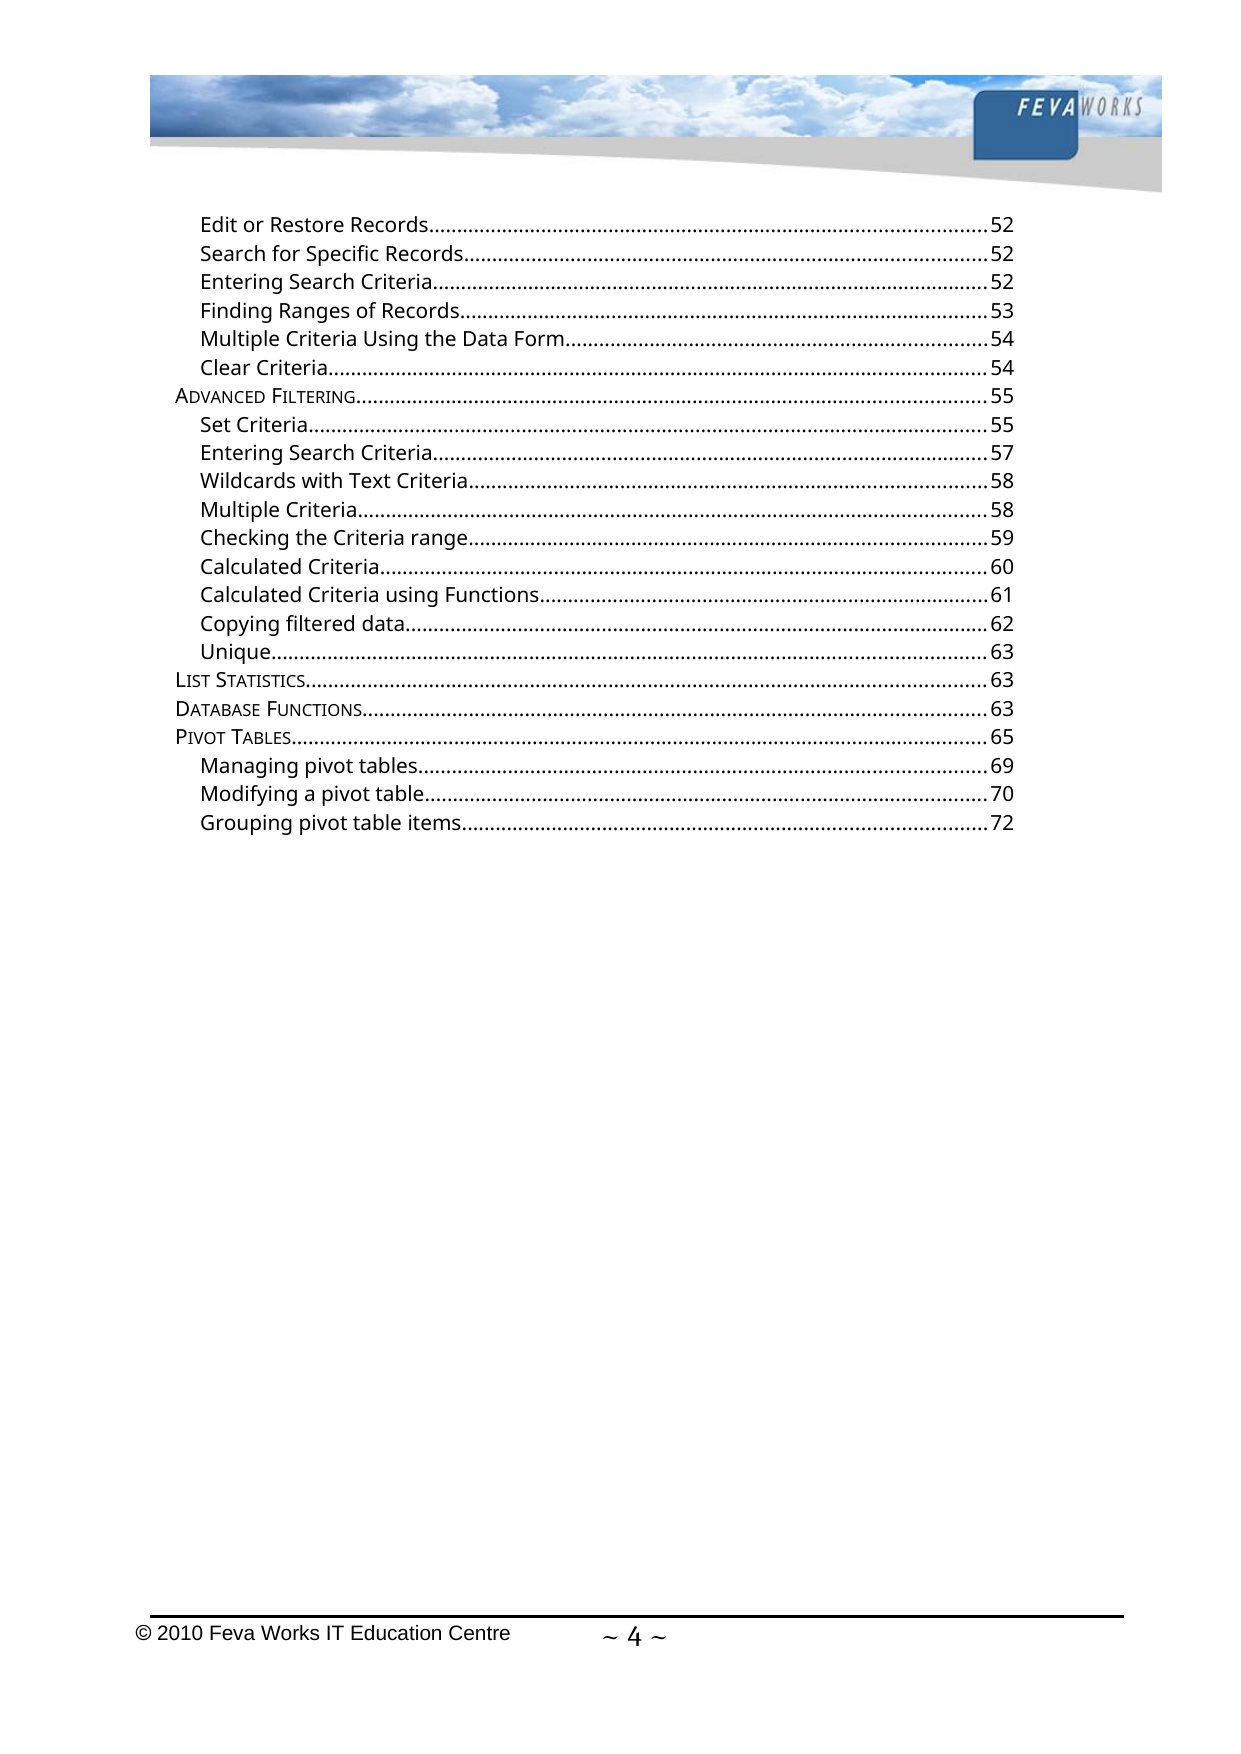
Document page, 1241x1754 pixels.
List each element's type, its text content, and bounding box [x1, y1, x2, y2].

text Advanced Filtering 55 [175, 381, 1053, 410]
text Calculated Criteria 60 [200, 552, 1053, 580]
text Grouping pivot table items 72 [200, 808, 1053, 836]
text Wildcards with Text Criteria 58 [200, 467, 1053, 495]
text Multiple Criteria 58 [200, 495, 1053, 523]
text Modifying a pivot table 70 [200, 779, 1053, 808]
text Managing pivot tables 69 [200, 751, 1053, 779]
text Multiple Criteria Using the Data Form 54 [200, 324, 1053, 353]
text Unique 63 [200, 637, 1053, 666]
text Finding Ranges of Records 53 [200, 296, 1053, 324]
text Search for Specific Records 52 [200, 239, 1053, 267]
text Calculated Criteria using Functions 61 [200, 580, 1053, 609]
text Set Criteria 55 [200, 410, 1053, 438]
text Database Functions 63 [175, 694, 1053, 722]
text Pivot Tables 65 [175, 722, 1053, 751]
text List Statistics 63 [175, 666, 1053, 694]
text Edit or Restore Records 52 [200, 211, 1053, 239]
text Copying filtered data 62 [200, 609, 1053, 637]
text Clear Criteria 54 [200, 353, 1053, 381]
text Entering Search Criteria 57 [200, 438, 1053, 467]
text Entering Search Criteria 52 [200, 267, 1053, 296]
text Checking the Criteria range 59 [200, 523, 1053, 552]
picture [150, 75, 1162, 199]
